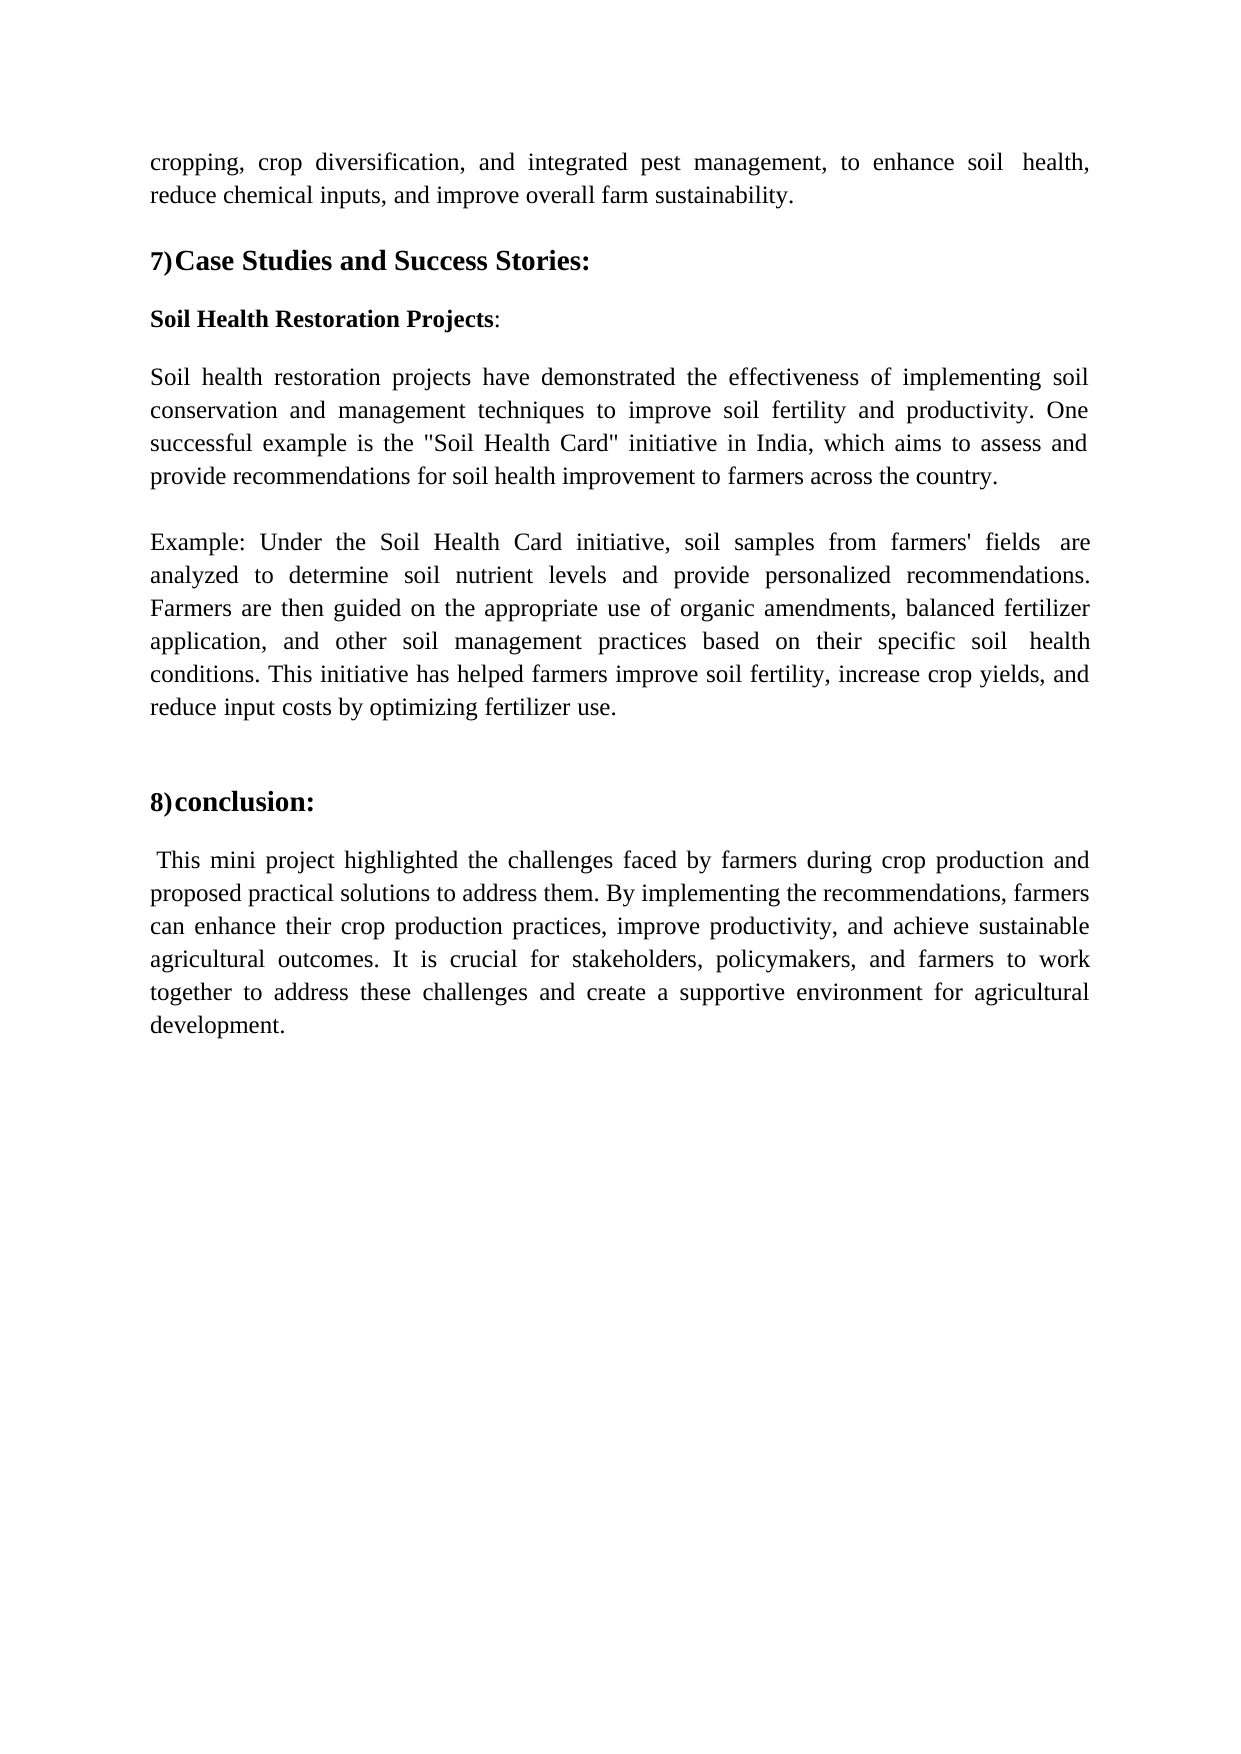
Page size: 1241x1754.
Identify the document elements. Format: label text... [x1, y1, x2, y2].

subtitle Case Studies and Success Stories: [150, 243, 1153, 276]
text This mini project highlighted the challenges faced by farmers during crop production and proposed practical solutions to address them. By implementing the recommendations, farmers can enhance their crop production practices, improve productivity, and achieve sustainable agricultural outcomes. It is crucial for stakeholders, policymakers, and farmers to work together to address these challenges and create a supportive environment for agricultural development. [150, 845, 1090, 1039]
subtitle Soil Health Restoration Projects: [150, 304, 1153, 333]
subtitle conclusion: [150, 784, 1153, 817]
text cropping, crop diversification, and integrated pest management, to enhance soil health, reduce chemical inputs, and improve overall farm sustainability. [150, 147, 1090, 209]
text Example: Under the Soil Health Card initiative, soil samples from farmers' fields are analyzed to determine soil nutrient levels and provide personalized recommendations. Farmers are then guided on the appropriate use of organic amendments, balanced fertilizer application, and other soil management practices based on their specific soil health conditions. This initiative has helped farmers improve soil fertility, increase crop yields, and reduce input costs by optimizing fertilizer use. [150, 527, 1091, 721]
text Soil health restoration projects have demonstrated the effectiveness of implementing soil conservation and management techniques to improve soil fertility and productivity. One successful example is the "Soil Health Card" initiative in India, which aims to assess and provide recommendations for soil health improvement to farmers across the country. [150, 362, 1089, 489]
